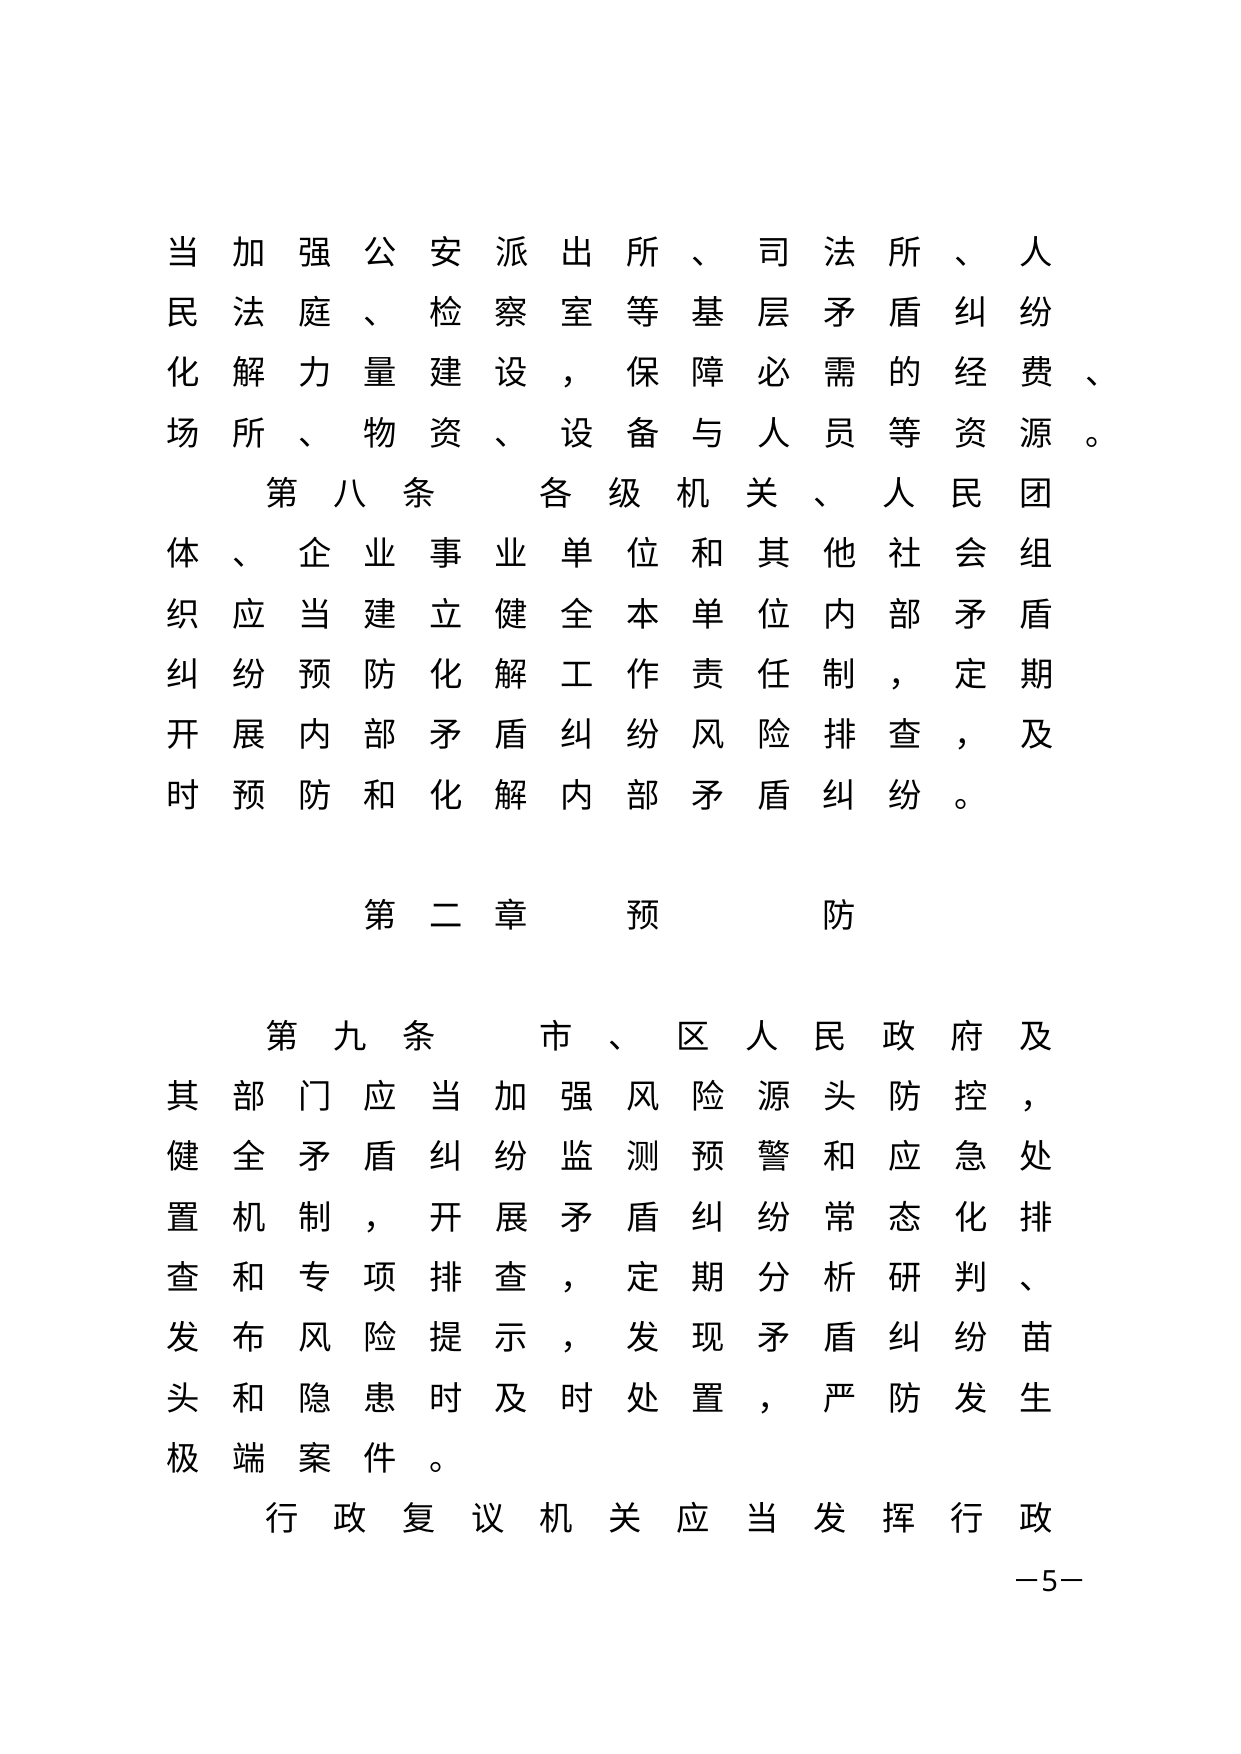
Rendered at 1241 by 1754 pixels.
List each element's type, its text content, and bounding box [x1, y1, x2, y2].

text 行政复议机关应当发挥行政复议建议书和意见书的作用，落实行政复议抄告制度，指导行政机关避免不当或者违法行为，预防和减少行政争议发生。 [167, 1486, 1085, 1546]
text 第二章 预 防 [167, 883, 1085, 943]
text 第九条 市、区人民政府及其部门应当加强风险源头防控，健全矛盾纠纷监测预警和应急处置机制，开展矛盾纠纷常态化排查和专项排查，定期分析研判、发布风险提示，发现矛盾纠纷苗头和隐患时及时处置，严防发生极端案件。 [167, 1003, 1085, 1486]
text 第八条 各级机关、人民团体、企业事业单位和其他社会组织应当建立健全本单位内部矛盾纠纷预防化解工作责任制，定期开展内部矛盾纠纷风险排查，及时预防和化解内部矛盾纠纷。 [167, 461, 1085, 823]
text 市、区人民政府及其有关部门、人民法院、人民检察院等应当加强公安派出所、司法所、人民法庭、检察室等基层矛盾纠纷化解力量建设，保障必需的经费、场所、物资、设备与人员等资源。 [167, 219, 1085, 461]
